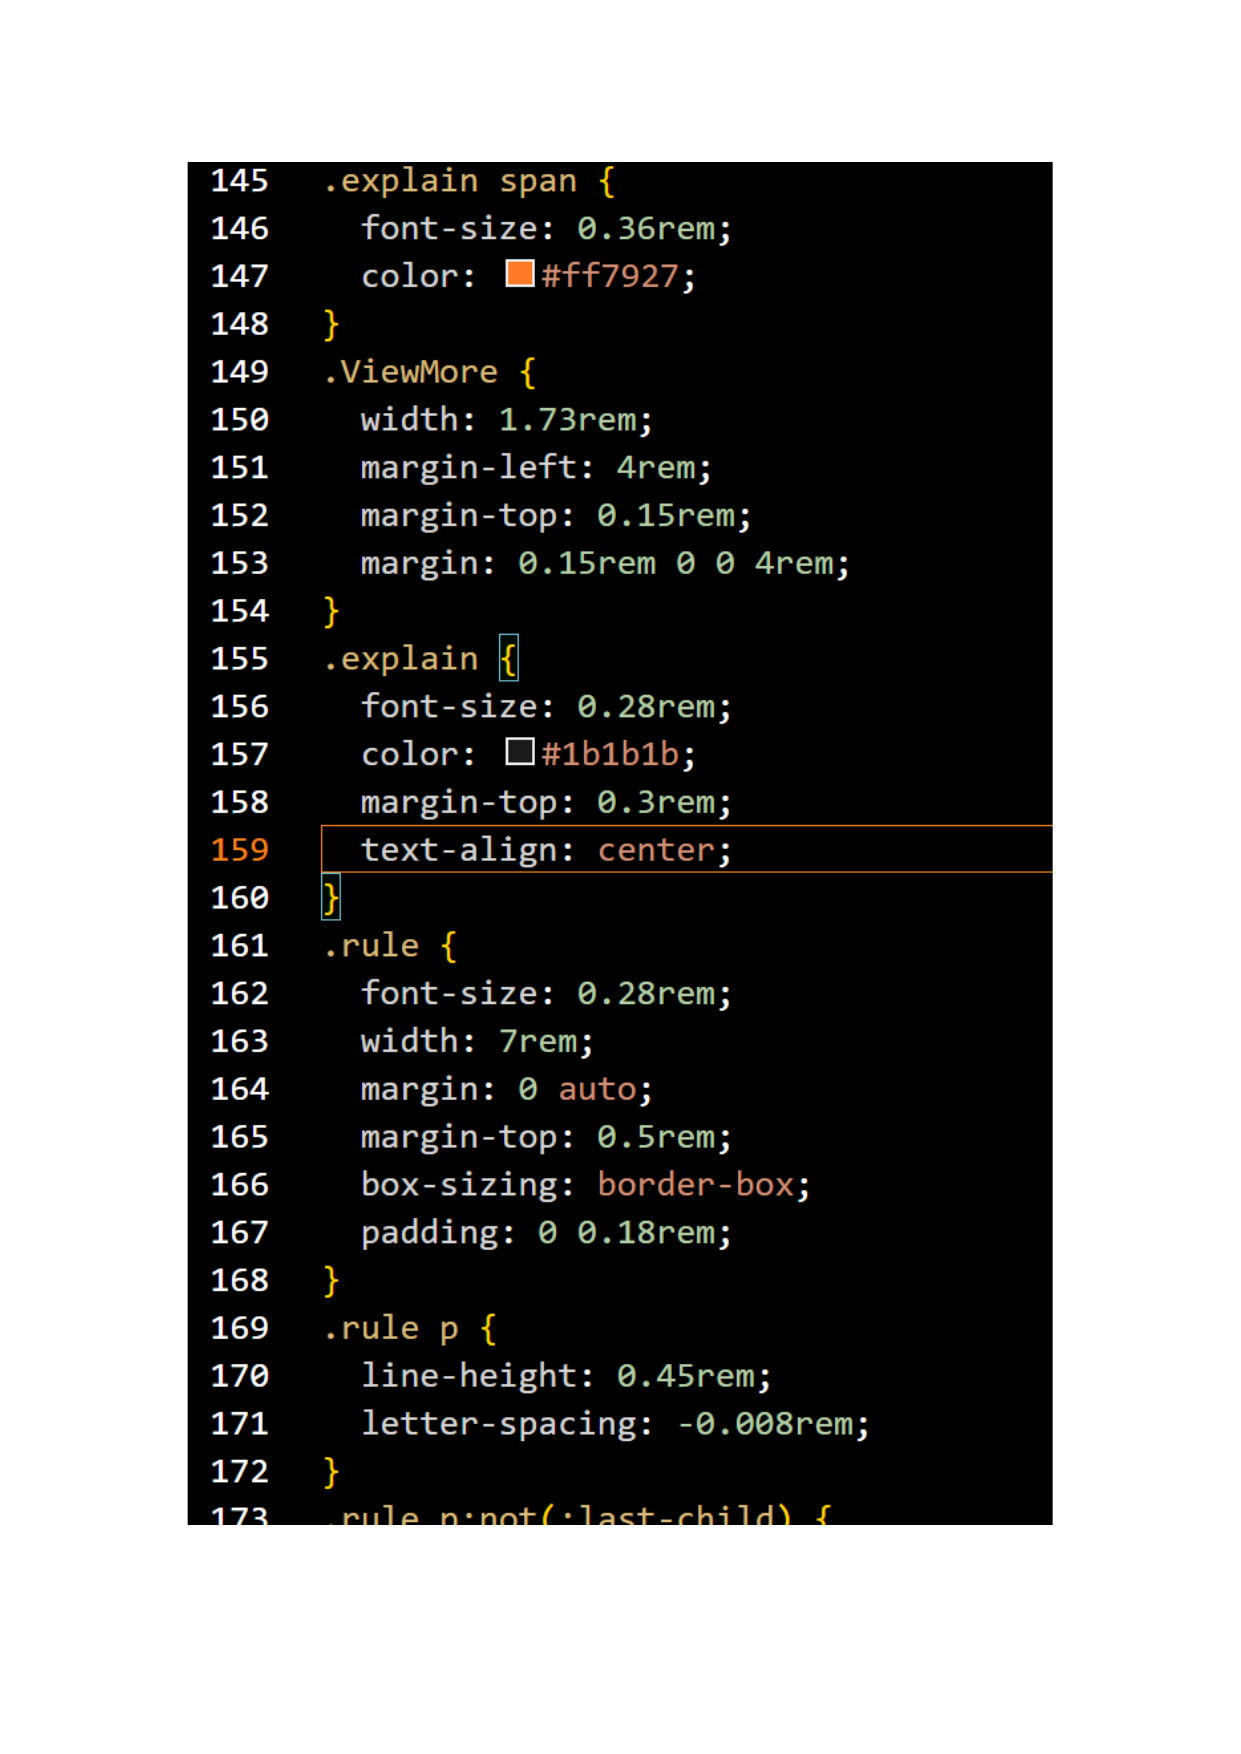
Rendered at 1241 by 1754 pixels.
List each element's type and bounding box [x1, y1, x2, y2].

picture [187, 162, 1053, 1525]
